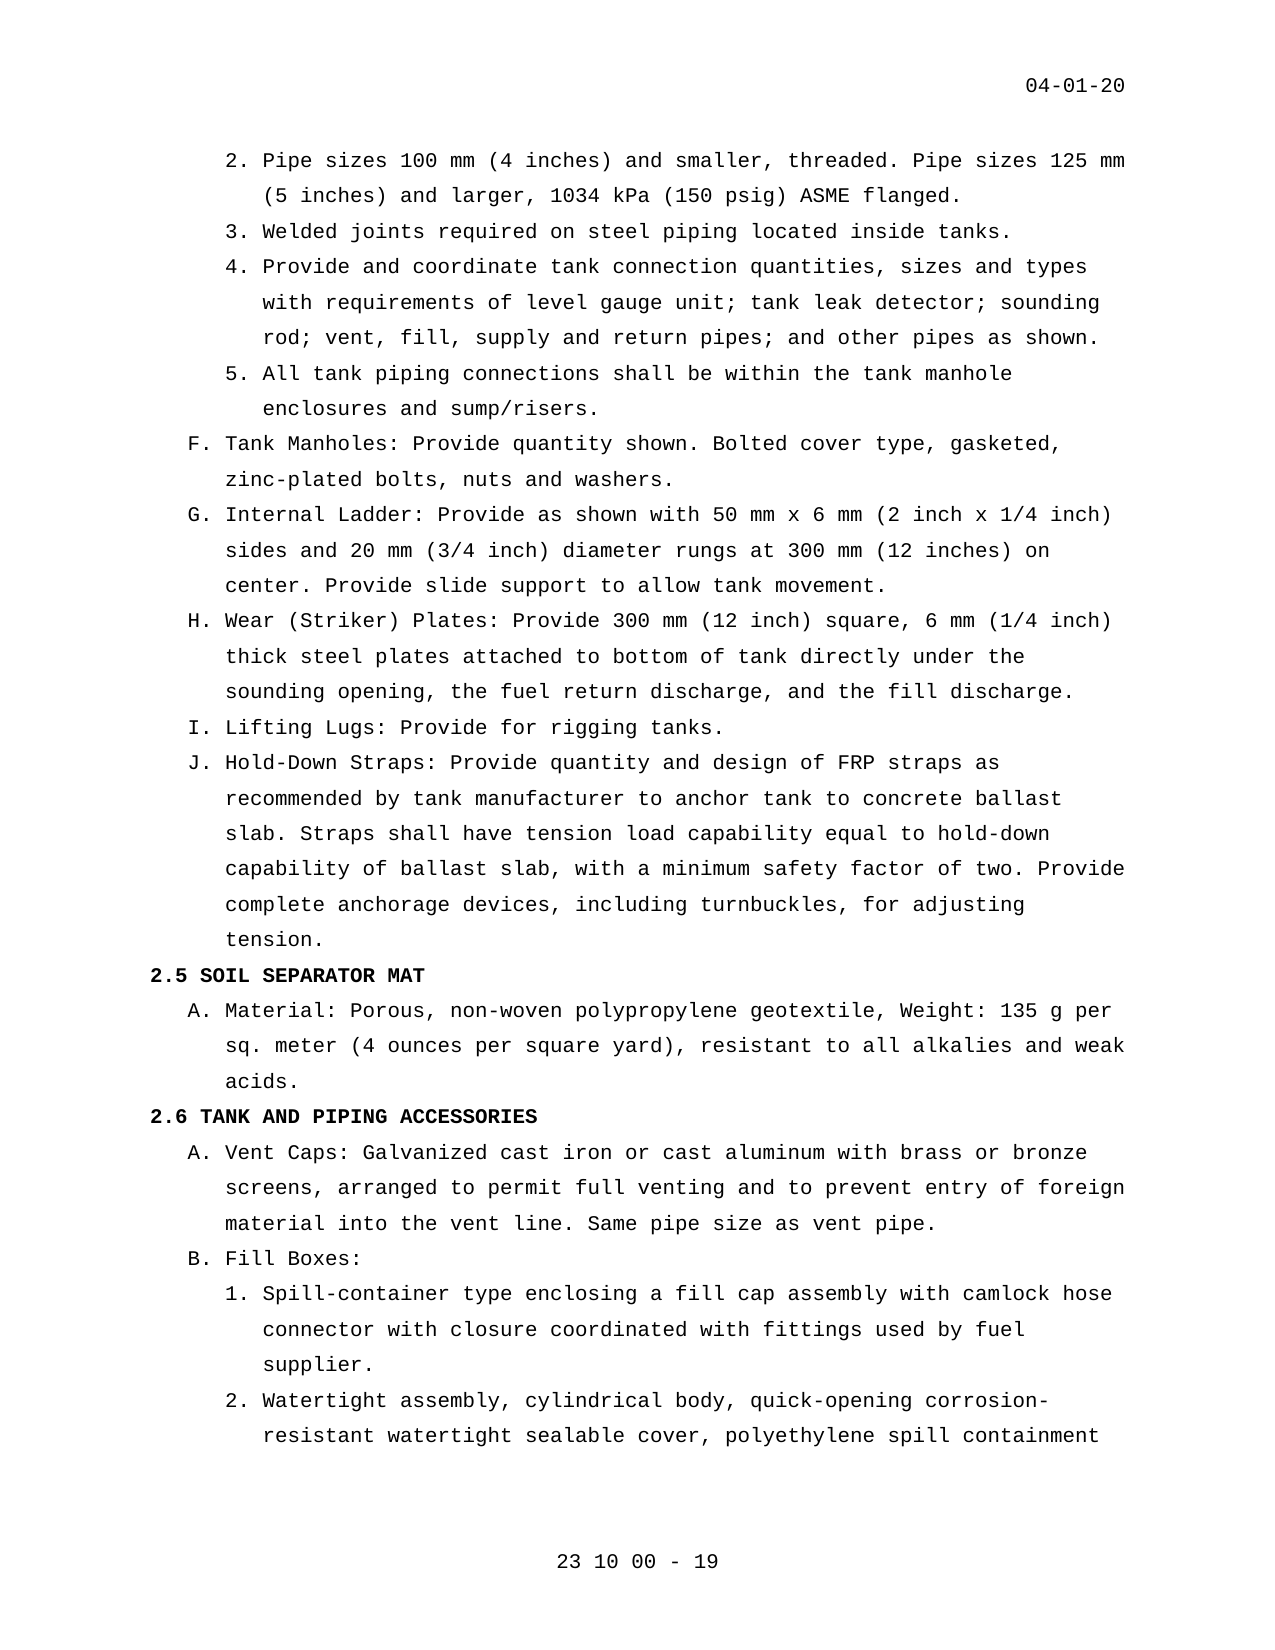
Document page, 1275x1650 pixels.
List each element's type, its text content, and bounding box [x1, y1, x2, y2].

text Tank Manholes: Provide quantity shown. Bolted cover type, gasketed, zinc-plated bolts, nuts and washers. [187, 433, 1125, 492]
text Vent Caps: Galvanized cast iron or cast aluminum with brass or bronze screens, arranged to permit full venting and to prevent entry of foreign material into the vent line. Same pipe size as vent pipe. [187, 1142, 1125, 1236]
text Internal Ladder: Provide as shown with 50 mm x 6 mm (2 inch x 1/4 inch) sides and 20 mm (3/4 inch) diameter rungs at 300 mm (12 inches) on center. Provide slide support to allow tank movement. [187, 504, 1125, 599]
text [225, 1389, 1125, 1449]
text Hold-Down Straps: Provide quantity and design of FRP straps as recommended by tank manufacturer to anchor tank to concrete ballast slab. Straps shall have tension load capability equal to hold-down capability of ballast slab, with a minimum safety factor of two. Provide complete anchorage devices, including turnbuckles, for adjusting tension. [187, 752, 1125, 953]
text Spill-container type enclosing a fill cap assembly with camlock hose connector with closure coordinated with fittings used by fuel supplier. [225, 1283, 1125, 1378]
text Fill Boxes: [187, 1248, 1125, 1272]
text Wear (Striker) Plates: Provide 300 mm (12 inch) square, 6 mm (1/4 inch) thick steel plates attached to bottom of tank directly under the sounding opening, the fuel return discharge, and the fill discharge. [187, 610, 1125, 705]
text SOIL SEPARATOR MAT [150, 964, 1125, 988]
text TANK AND PIPING ACCESSORIES [150, 1106, 1125, 1130]
text All tank piping connections shall be within the tank manhole enclosures and sump/risers. [225, 362, 1125, 422]
text Provide and coordinate tank connection quantities, sizes and types with requirements of level gauge unit; tank leak detector; sounding rod; vent, fill, supply and return pipes; and other pipes as shown. [225, 256, 1125, 351]
text Material: Porous, non-woven polypropylene geotextile, Weight: 135 g per sq. meter (4 ounces per square yard), resistant to all alkalies and weak acids. [187, 1000, 1125, 1094]
text Lifting Lugs: Provide for rigging tanks. [187, 717, 1125, 740]
text Pipe sizes 100 mm (4 inches) and smaller, threaded. Pipe sizes 125 mm (5 inches) and larger, 1034 kPa (150 psig) ASME flanged. [225, 150, 1125, 209]
text Welded joints required on steel piping located inside tanks. [225, 221, 1125, 244]
